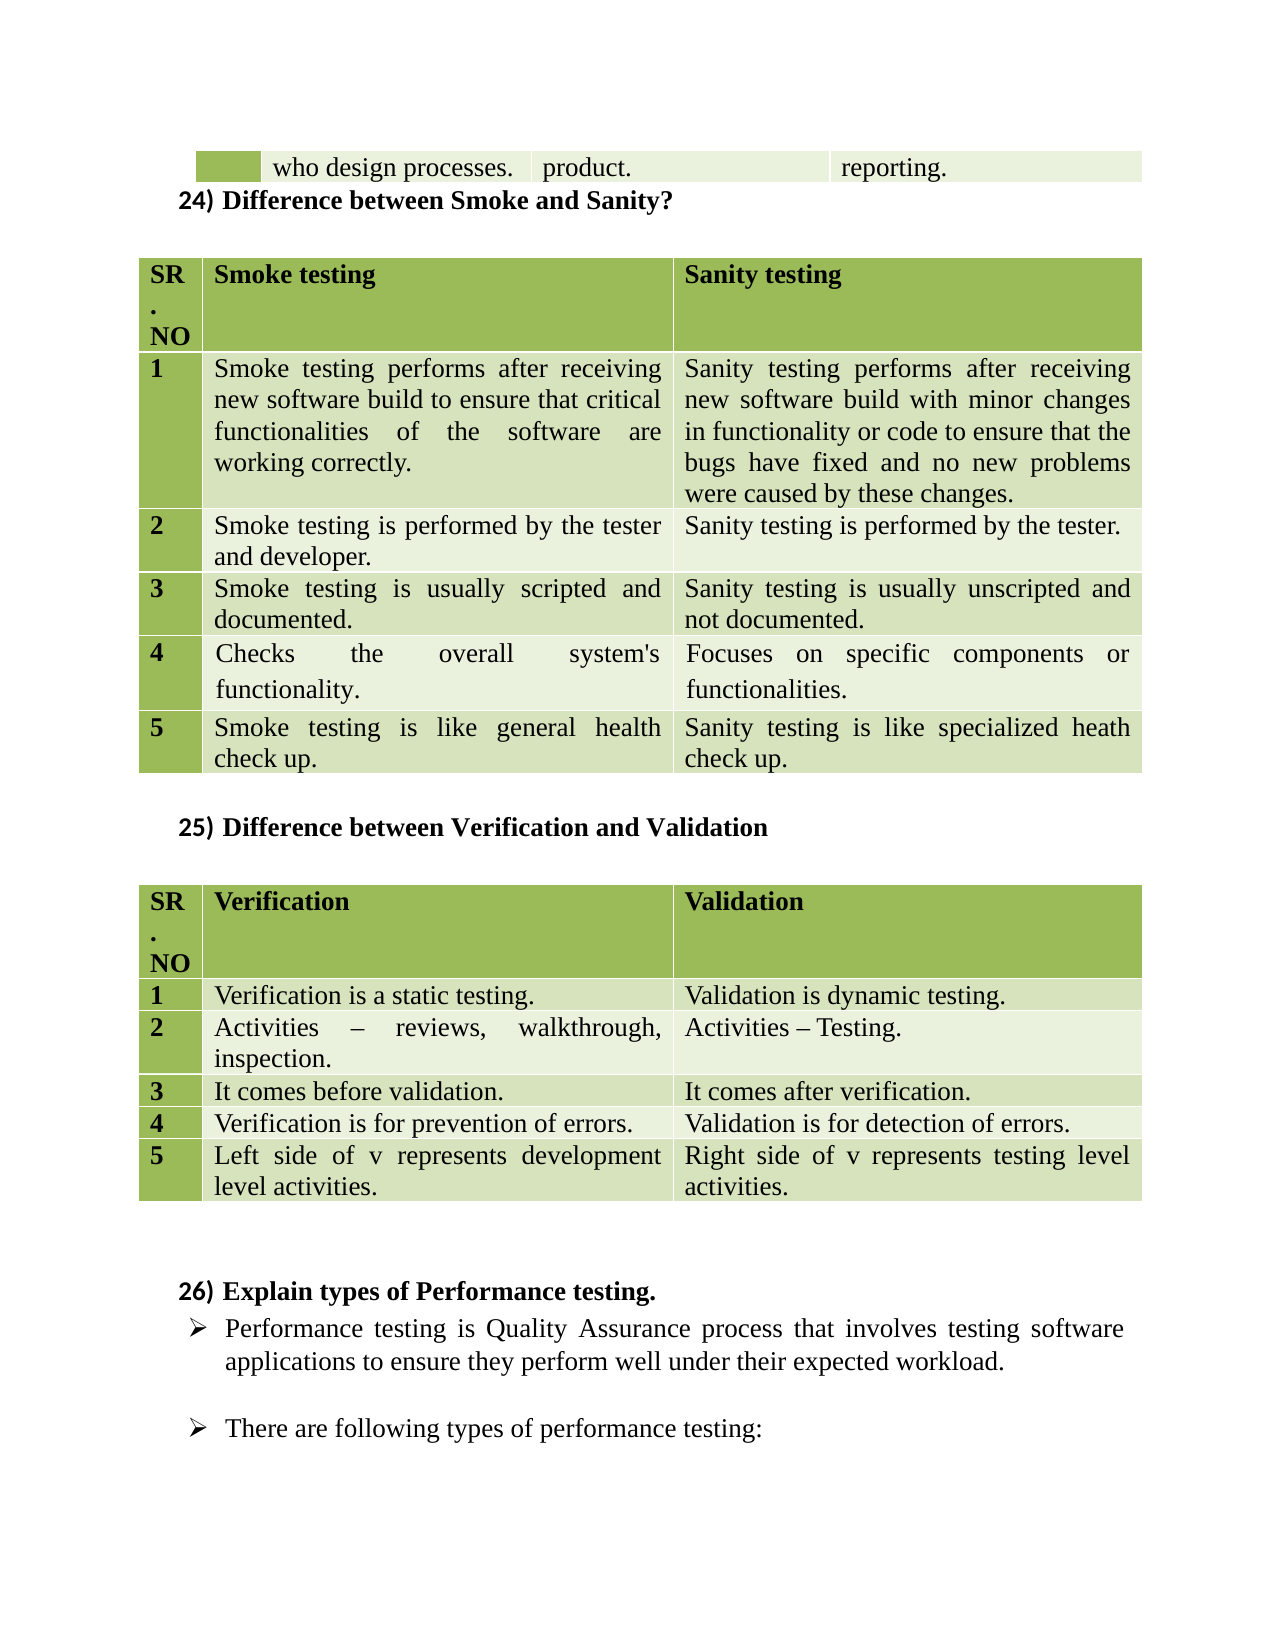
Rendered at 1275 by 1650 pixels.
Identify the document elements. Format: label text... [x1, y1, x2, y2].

table_cell 2 [139, 509, 202, 571]
table_cell Verification is for prevention of errors. [203, 1107, 673, 1138]
table_cell Right side of v represents testing level activities. [674, 1139, 1142, 1201]
table_cell It comes before validation. [203, 1075, 673, 1106]
table_cell Activities – reviews, walkthrough, inspection. [203, 1011, 673, 1073]
table_cell Sanity testing is performed by the tester. [674, 509, 1142, 571]
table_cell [532, 151, 829, 182]
table_cell 3 [139, 573, 202, 635]
table_cell Smoke testing is like general health check up. [203, 711, 673, 773]
table_cell Validation is for detection of errors. [674, 1107, 1142, 1138]
table_header SR. NO [139, 885, 202, 978]
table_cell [831, 151, 1142, 182]
table_cell 5 [139, 711, 202, 773]
table_cell Validation is dynamic testing. [674, 979, 1142, 1010]
table_header Verification [203, 885, 673, 978]
table_cell Sanity testing performs after receiving new software build with minor changes in functionality or code to ensure that the bugs have fixed and no new problems were caused by these changes. [674, 353, 1142, 508]
table_cell 1 [139, 353, 202, 508]
table_cell 6 [196, 151, 261, 182]
list Difference between Verification and Validation [178, 810, 1125, 843]
table_cell Sanity testing is like specialized heath check up. [674, 711, 1142, 773]
table_cell Smoke testing performs after receiving new software build to ensure that critical functionalities of the software are working correctly. [203, 353, 673, 508]
table_cell Activities – Testing. [674, 1011, 1142, 1073]
table_cell Verification is a static testing. [203, 979, 673, 1010]
table_cell 4 [139, 1107, 202, 1138]
table_cell 3 [139, 1075, 202, 1106]
list Performance testing is Quality Assurance process that involves testing software applications to ensure they perform well under their expected workload. [187, 1312, 1125, 1376]
table_header Smoke testing [203, 258, 673, 351]
list There are following types of performance testing: [187, 1412, 1125, 1444]
table_cell [674, 636, 1142, 710]
table_cell 2 [139, 1011, 202, 1073]
table_cell 5 [139, 1139, 202, 1201]
table_header Validation [674, 885, 1142, 978]
list Difference between Smoke and Sanity? [178, 183, 1125, 216]
table_cell It comes after verification. [674, 1075, 1142, 1106]
table_cell 1 [139, 979, 202, 1010]
table_cell Left side of v represents development level activities. [203, 1139, 673, 1201]
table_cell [262, 151, 531, 182]
table_cell 4 [139, 636, 202, 710]
table_cell Smoke testing is usually scripted and documented. [203, 573, 673, 635]
table_cell Smoke testing is performed by the tester and developer. [203, 509, 673, 571]
list Explain types of Performance testing. [178, 1274, 1125, 1307]
table_cell Sanity testing is usually unscripted and not documented. [674, 573, 1142, 635]
table_header SR. NO [139, 258, 202, 351]
table_cell [203, 636, 673, 710]
table_header Sanity testing [674, 258, 1142, 351]
